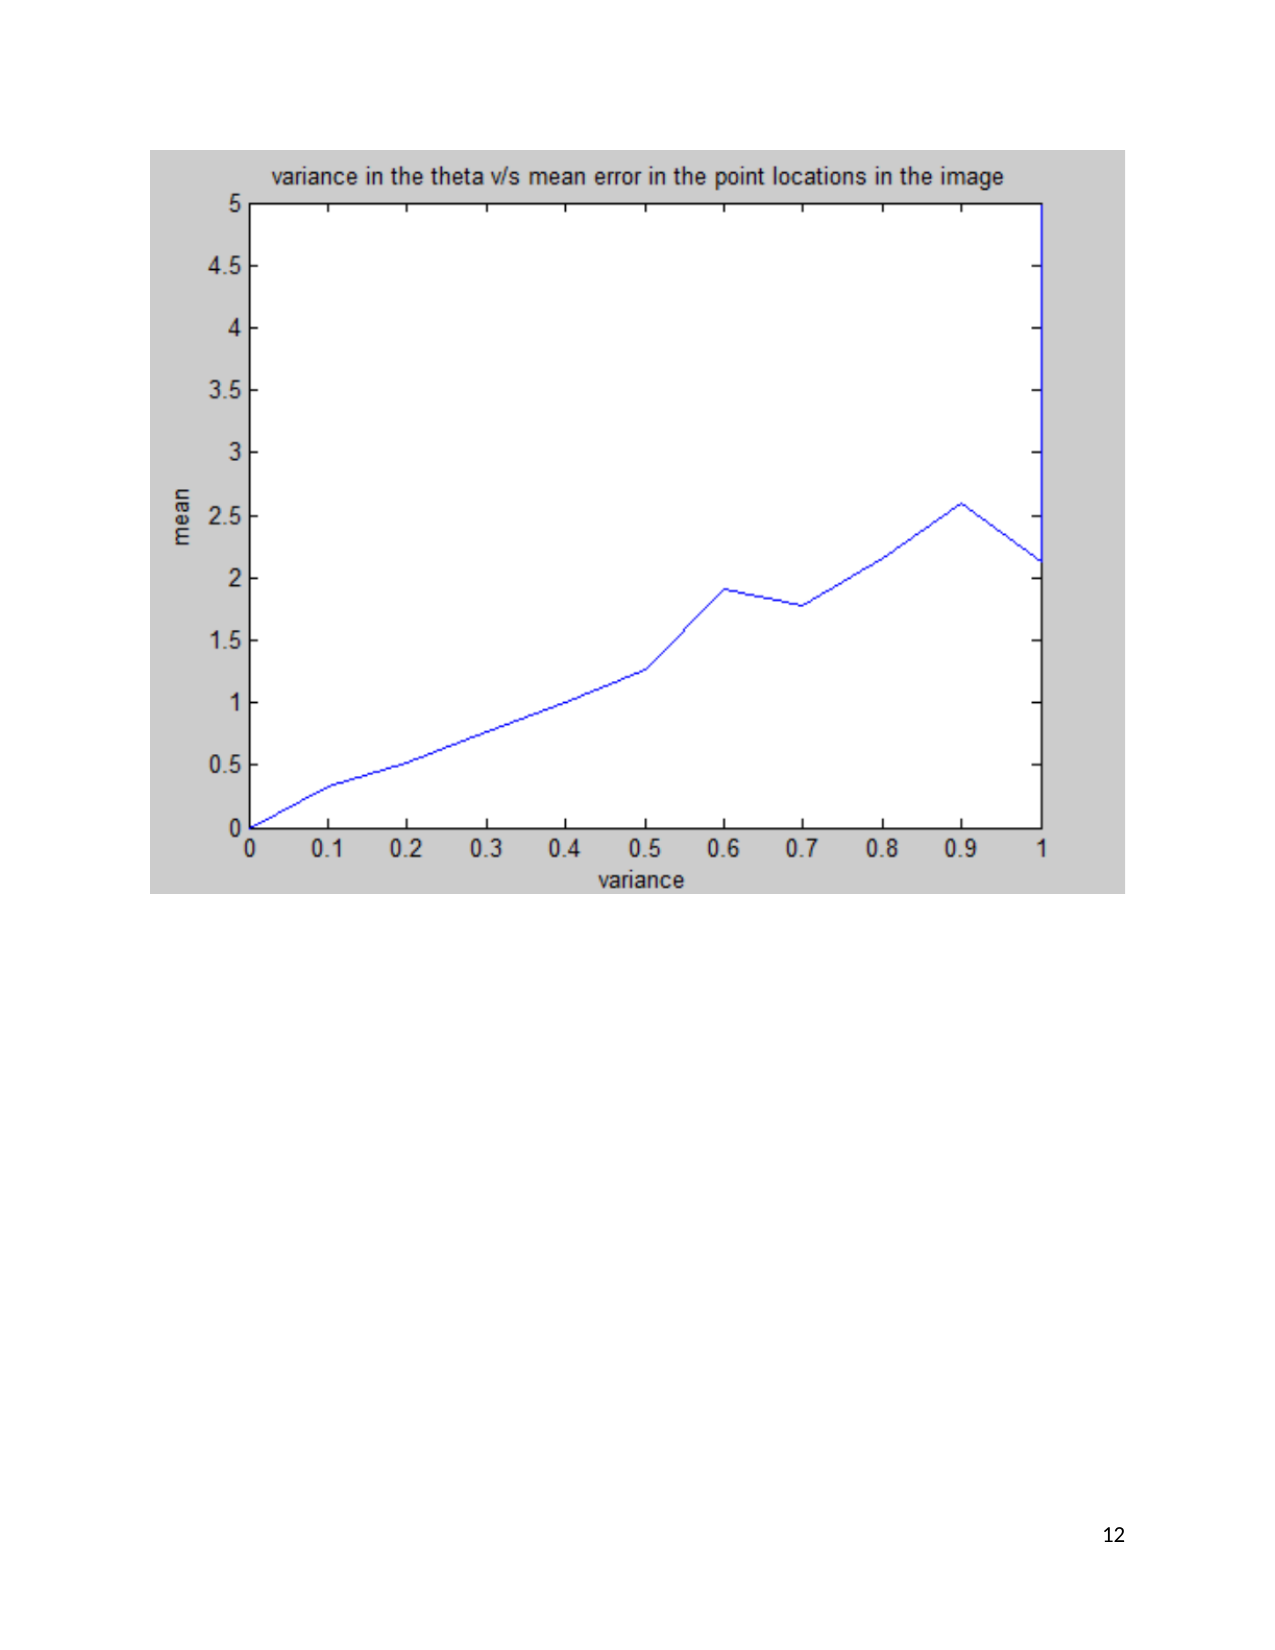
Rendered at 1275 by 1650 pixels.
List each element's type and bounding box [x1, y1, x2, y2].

picture [150, 150, 1125, 894]
